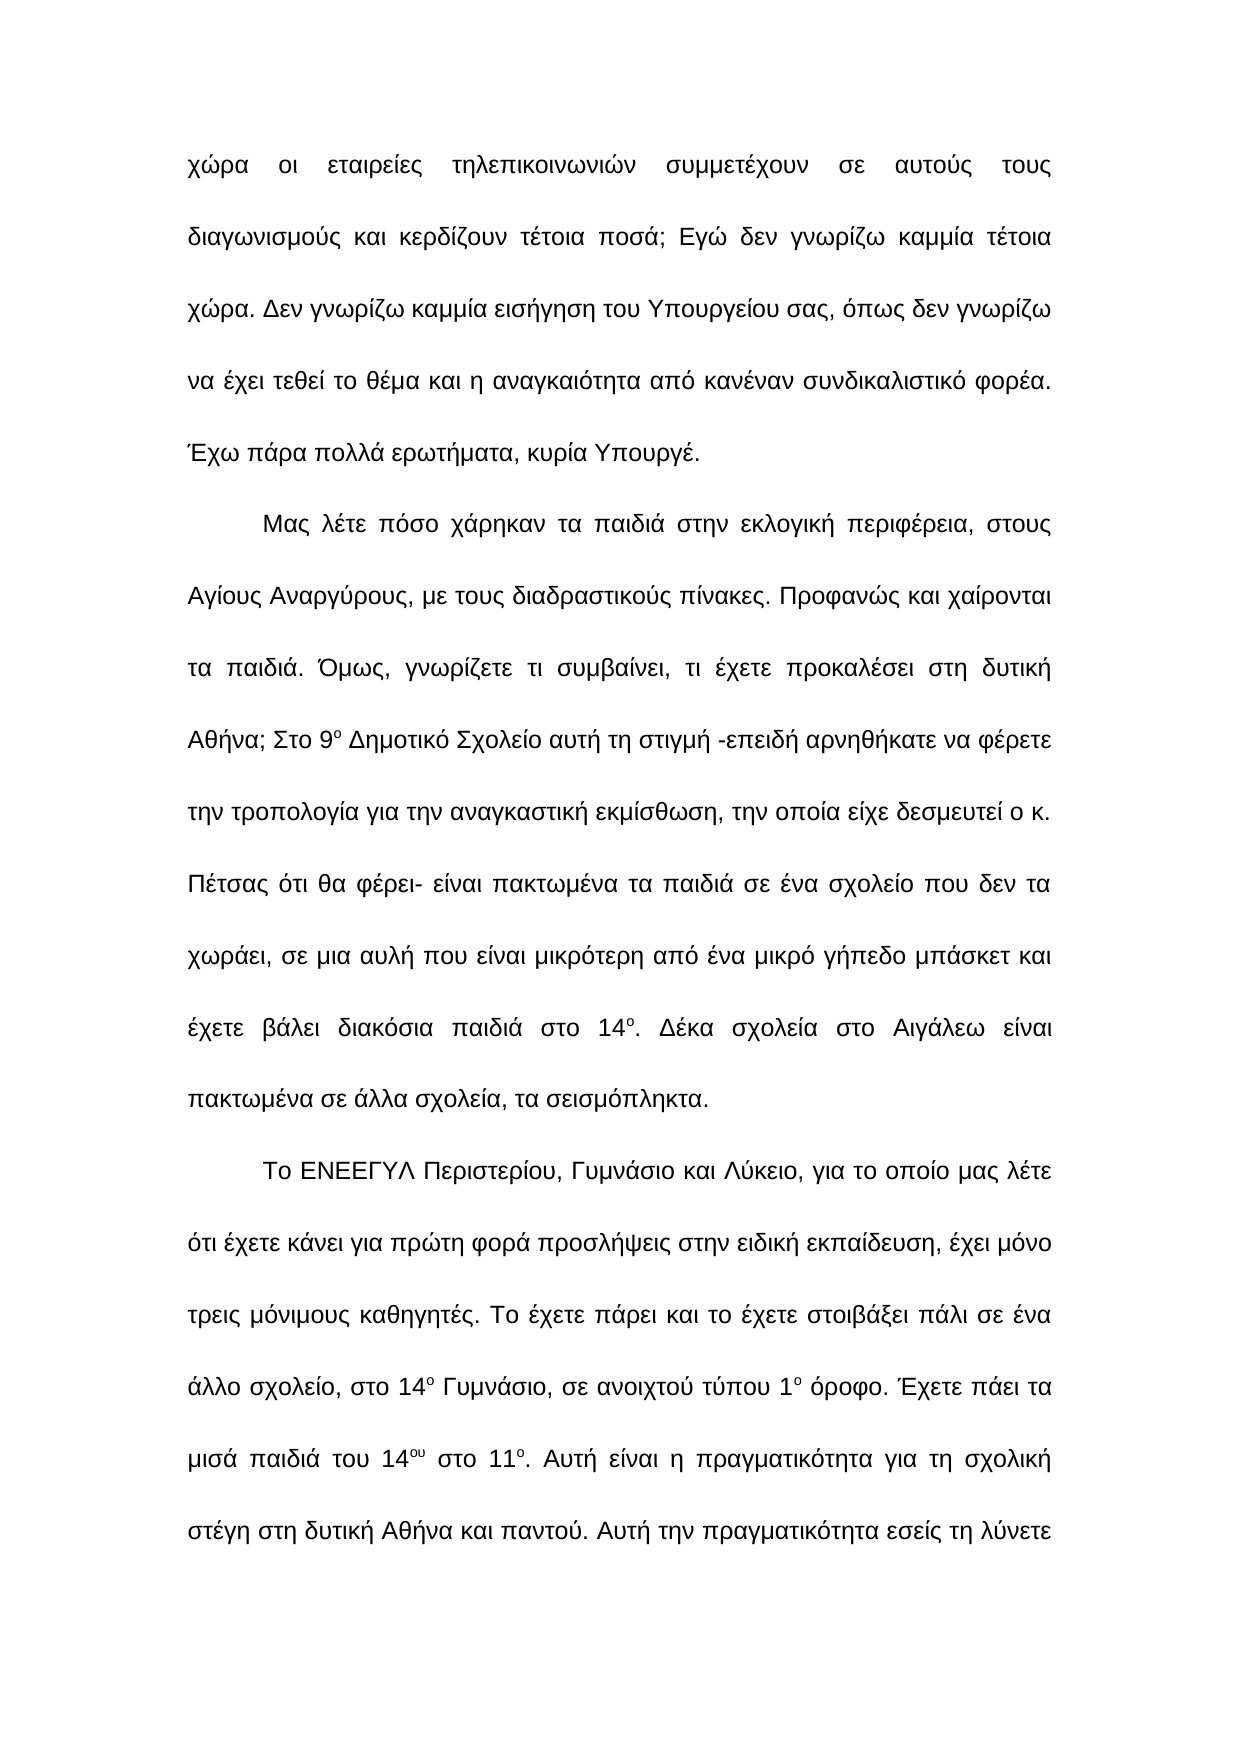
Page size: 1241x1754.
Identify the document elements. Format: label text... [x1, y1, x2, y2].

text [187, 1156, 1053, 1544]
text Μας λέτε πόσο χάρηκαν τα παιδιά στην εκλογική περιφέρεια, στους Αγίους Αναργύρους, με τους διαδραστικούς πίνακες. Προφανώς και χαίρονται τα παιδιά. Όμως, γνωρίζετε τι συμβαίνει, τι έχετε προκαλέσει στη δυτική Αθήνα; Στο 9ο Δημοτικό Σχολείο αυτή τη στιγμή -επειδή αρνηθήκατε να φέρετε την τροπολογία για την αναγκαστική εκμίσθωση, την οποία είχε δεσμευτεί ο κ. Πέτσας ότι θα φέρει- είναι πακτωμένα τα παιδιά σε ένα σχολείο που δεν τα χωράει, σε μια αυλή που είναι μικρότερη από ένα μικρό γήπεδο μπάσκετ και έχετε βάλει διακόσια παιδιά στο 14ο. Δέκα σχολεία στο Αιγάλεω είναι πακτωμένα σε άλλα σχολεία, τα σεισμόπληκτα. [187, 509, 1053, 1113]
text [187, 150, 1053, 466]
